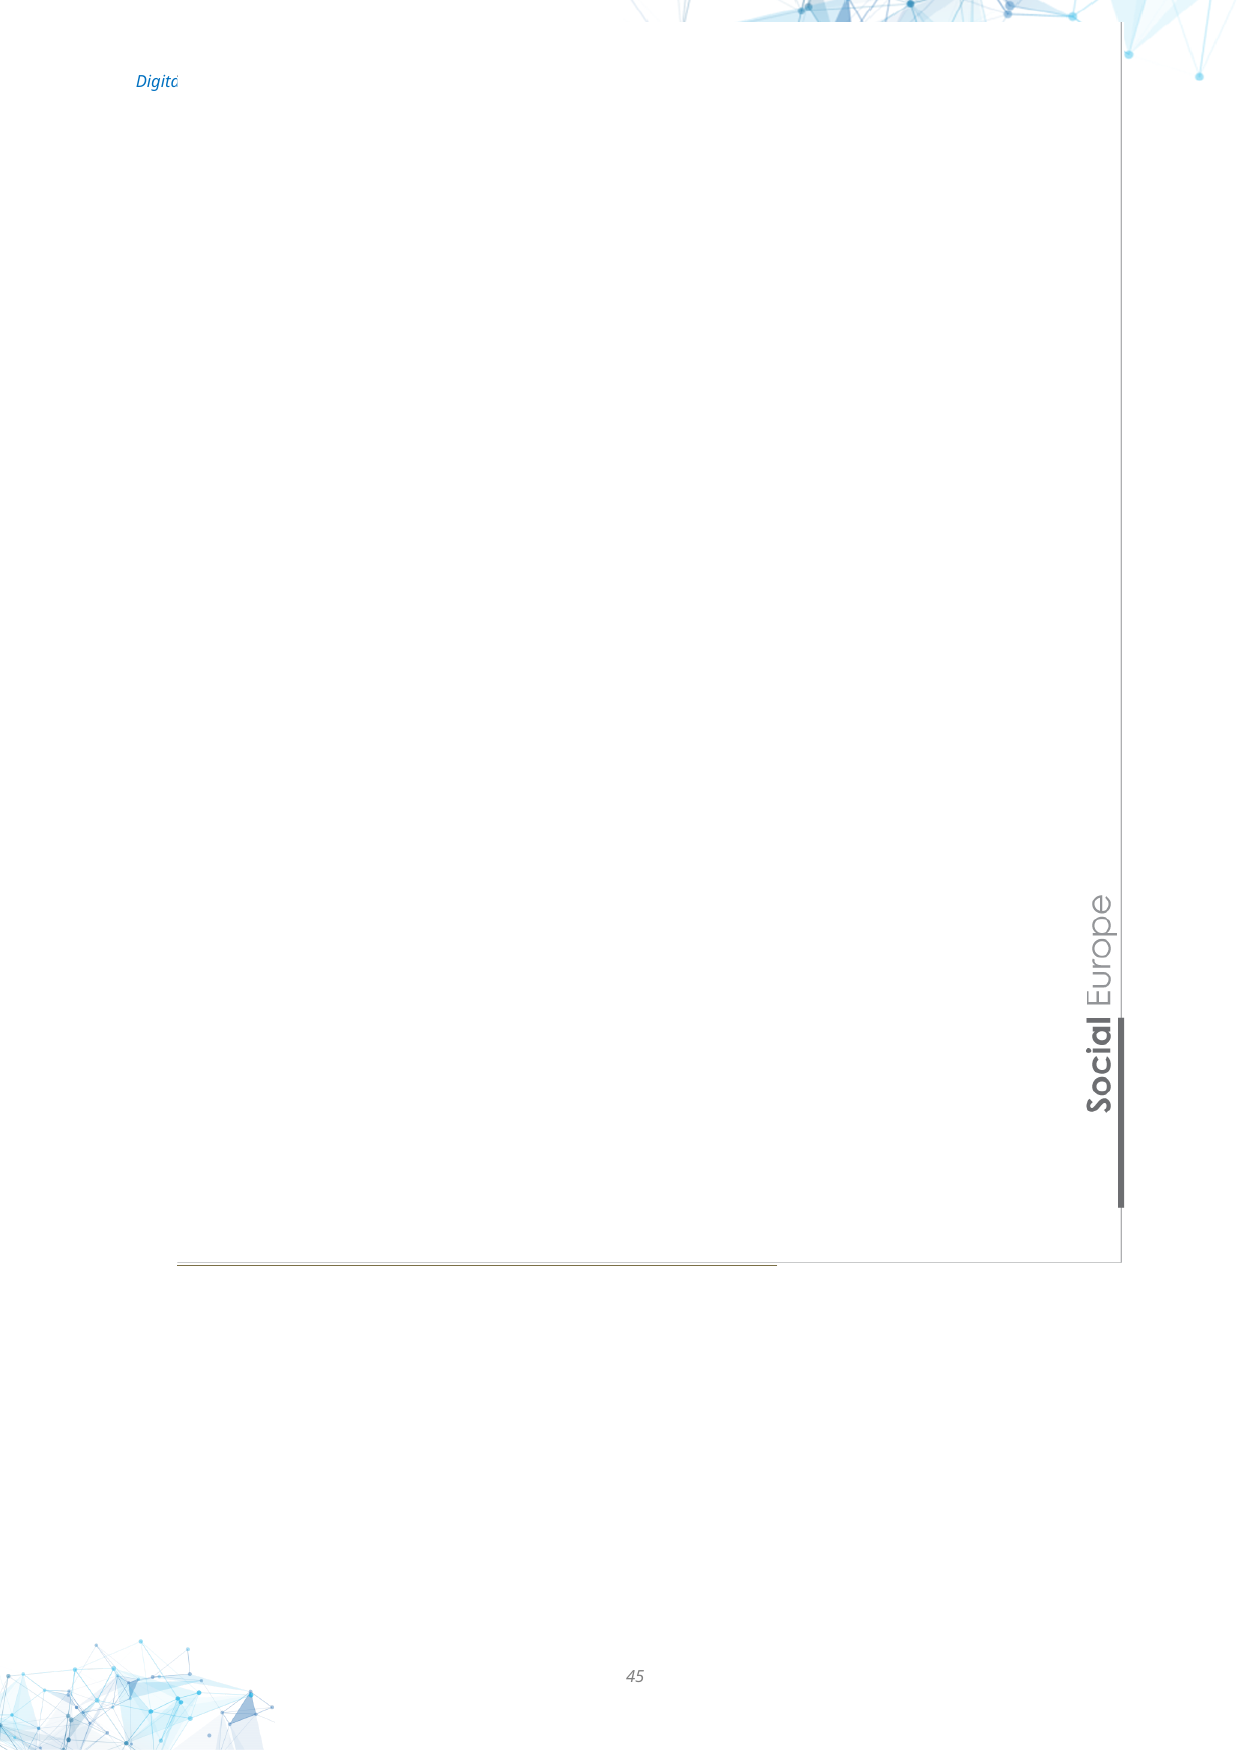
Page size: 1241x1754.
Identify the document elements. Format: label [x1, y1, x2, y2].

picture [177, 22, 1125, 1263]
